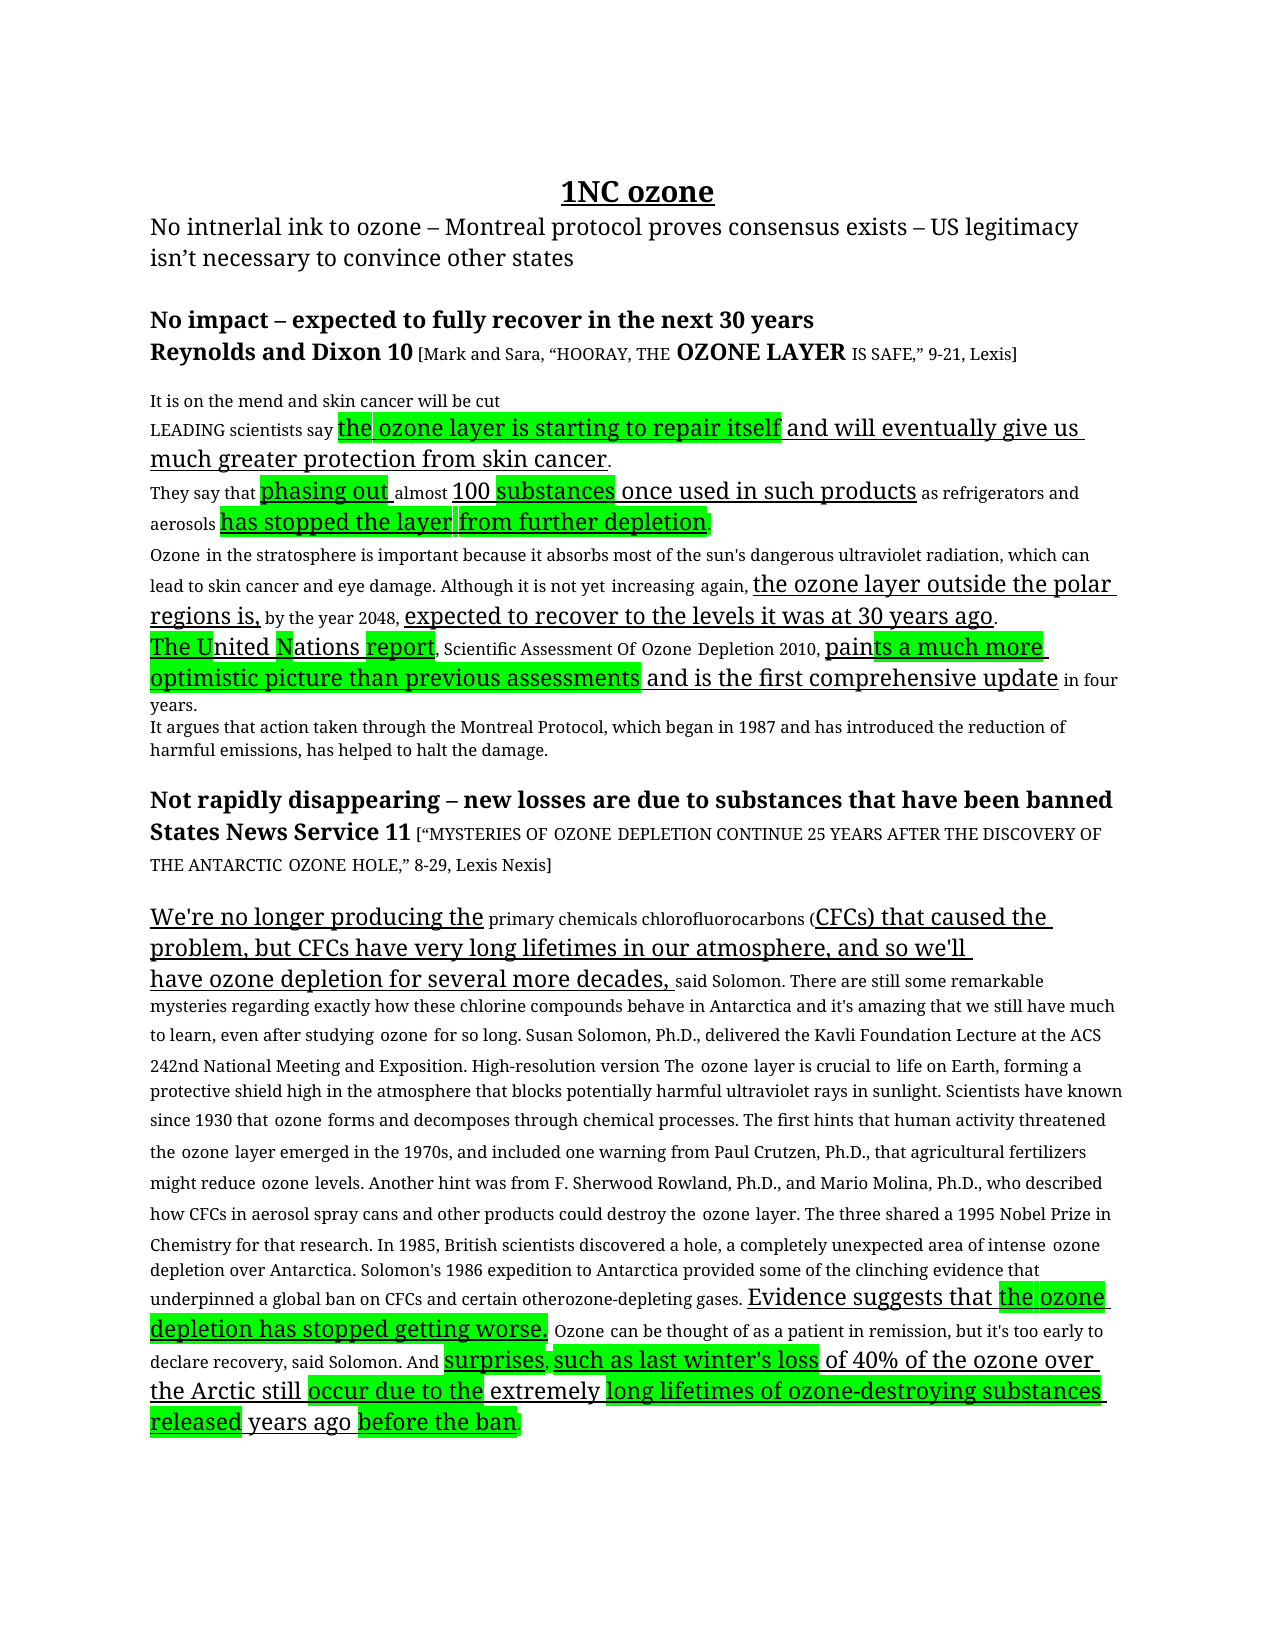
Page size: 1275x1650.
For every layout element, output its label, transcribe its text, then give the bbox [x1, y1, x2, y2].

text Reynolds and Dixon 10 [Mark and Sara, “HOORAY, THE OZONE LAYER IS SAFE,” 9-21, Lexis] [150, 336, 1125, 367]
text No impact – expected to fully recover in the next 30 years [150, 304, 1125, 336]
text Ozone in the stratosphere is important because it absorbs most of the sun's dangerous ultraviolet radiation, which can lead to skin cancer and eye damage. Although it is not yet increasing again, the ozone layer outside the polar regions is, by the year 2048, expected to recover to the levels it was at 30 years ago. [150, 537, 1125, 631]
text Not rapidly disappearing – new losses are due to substances that have been banned [150, 784, 1125, 816]
text It argues that action taken through the Montreal Protocol, which began in 1987 and has introduced the reduction of harmful emissions, has helped to halt the damage. [150, 716, 1125, 762]
text States News Service 11 [“MYSTERIES OF OZONE DEPLETION CONTINUE 25 YEARS AFTER THE DISCOVERY OF THE ANTARCTIC OZONE HOLE,” 8-29, Lexis Nexis] [150, 816, 1125, 878]
text It is on the mend and skin cancer will be cut [150, 389, 1125, 412]
text They say that phasing out almost 100 substances once used in such products as refrigerators and aerosols has stopped the layer from further depletion. [615, 475, 1125, 537]
text 1NC ozone [150, 171, 1125, 211]
text LEADING scientists say the ozone layer is starting to repair itself and will eventually give us much greater protection from skin cancer. [150, 412, 1125, 475]
text We're no longer producing the primary chemicals chlorofluorocarbons (CFCs) that caused the problem, but CFCs have very long lifetimes in our atmosphere, and so we'll have ozone depletion for several more decades, said Solomon. There are still some remarkable mysteries regarding exactly how these chlorine compounds behave in Antarctica and it's amazing that we still have much to learn, even after studying ozone for so long. Susan Solomon, Ph.D., delivered the Kavli Foundation Lecture at the ACS 242nd National Meeting and Exposition. High-resolution version The ozone layer is crucial to life on Earth, forming a protective shield high in the atmosphere that blocks potentially harmful ultraviolet rays in sunlight. Scientists have known since 1930 that ozone forms and decomposes through chemical processes. The first hints that human activity threatened the ozone layer emerged in the 1970s, and included one warning from Paul Crutzen, Ph.D., that agricultural fertilizers might reduce ozone levels. Another hint was from F. Sherwood Rowland, Ph.D., and Mario Molina, Ph.D., who described how CFCs in aerosol spray cans and other products could destroy the ozone layer. The three shared a 1995 Nobel Prize in Chemistry for that research. In 1985, British scientists discovered a hole, a completely unexpected area of intense ozone depletion over Antarctica. Solomon's 1986 expedition to Antarctica provided some of the clinching evidence that underpinned a global ban on CFCs and certain otherozone-depleting gases. Evidence suggests that the ozone depletion has stopped getting worse. Ozone can be thought of as a patient in remission, but it's too early to declare recovery, said Solomon. And surprises, such as last winter's loss of 40% of the ozone over the Arctic still occur due to the extremely long lifetimes of ozone-destroying substances released years ago before the ban. [150, 901, 1125, 1438]
text No intnerlal ink to ozone – Montreal protocol proves consensus exists – US legitimacy isn’t necessary to convince other states [150, 211, 1125, 273]
text The United Nations report, Scientific Assessment Of Ozone Depletion 2010, paints a much more optimistic picture than previous assessments and is the first comprehensive update in four years. [150, 631, 1125, 716]
